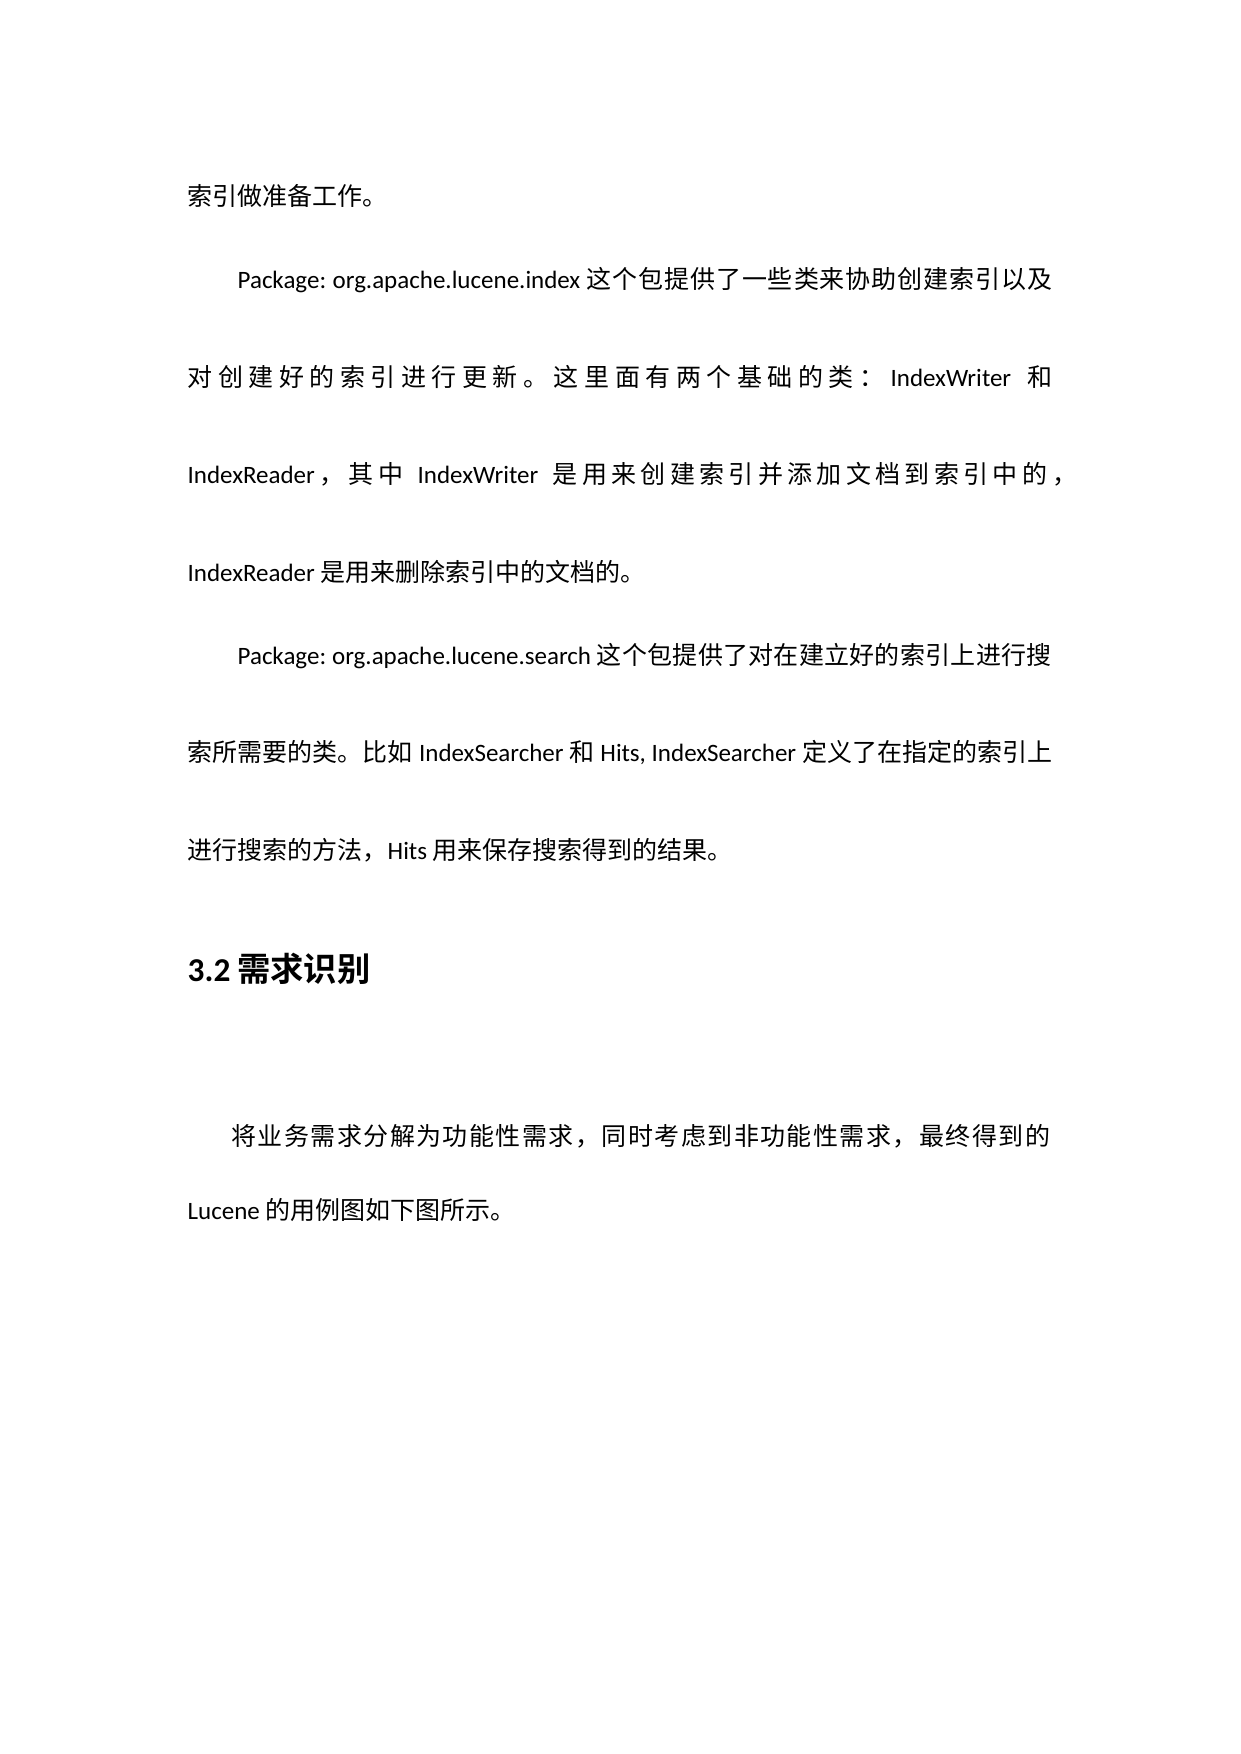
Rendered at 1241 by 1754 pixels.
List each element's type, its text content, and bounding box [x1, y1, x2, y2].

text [187, 162, 1053, 227]
text 将业务需求分解为功能性需求，同时考虑到非功能性需求，最终得到的Lucene的用例图如下图所示。 [187, 1102, 1053, 1241]
text Package: org.apache.lucene.search这个包提供了对在建立好的索引上进行搜索所需要的类。比如 IndexSearcher 和 Hits, IndexSearcher 定义了在指定的索引上进行搜索的方法，Hits 用来保存搜索得到的结果。 [187, 621, 1053, 881]
text Package: org.apache.lucene.index这个包提供了一些类来协助创建索引以及对创建好的索引进行更新。这里面有两个基础的类：IndexWriter 和 IndexReader，其中 IndexWriter 是用来创建索引并添加文档到索引中的，IndexReader 是用来删除索引中的文档的。 [187, 245, 1053, 603]
subtitle 3.2需求识别 [187, 934, 1053, 999]
